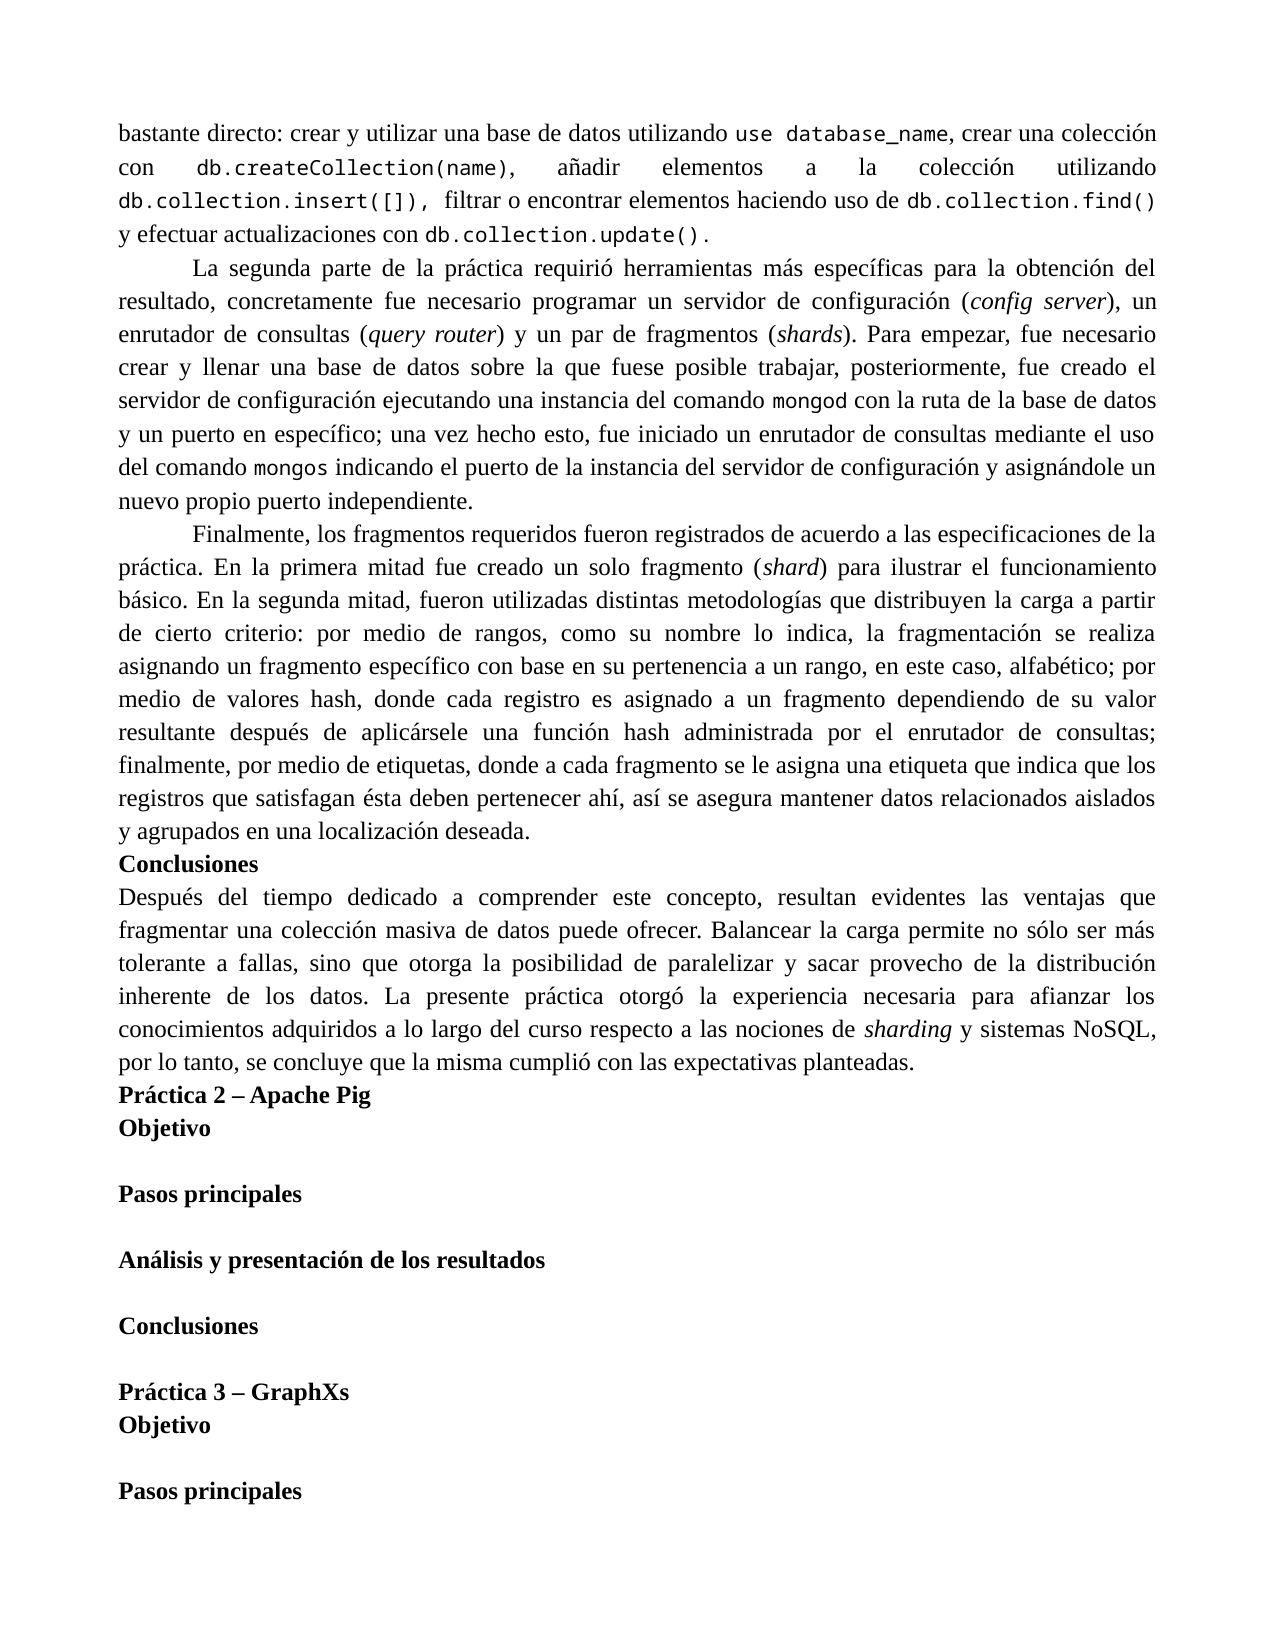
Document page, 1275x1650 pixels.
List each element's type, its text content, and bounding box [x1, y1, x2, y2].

text Objetivo [118, 1113, 1157, 1142]
text Conclusiones [118, 1311, 1157, 1340]
text Análisis y presentación de los resultados [118, 1245, 1157, 1274]
text La segunda parte de la práctica requirió herramientas más específicas para la obtención del resultado, concretamente fue necesario programar un servidor de configuración (config server), un enrutador de consultas (query router) y un par de fragmentos (shards). Para empezar, fue necesario crear y llenar una base de datos sobre la que fuese posible trabajar, posteriormente, fue creado el servidor de configuración ejecutando una instancia del comando mongod con la ruta de la base de datos y un puerto en específico; una vez hecho esto, fue iniciado un enrutador de consultas mediante el uso del comando mongos indicando el puerto de la instancia del servidor de configuración y asignándole un nuevo propio puerto independiente. [118, 253, 1157, 514]
text Después del tiempo dedicado a comprender este concepto, resultan evidentes las ventajas que fragmentar una colección masiva de datos puede ofrecer. Balancear la carga permite no sólo ser más tolerante a fallas, sino que otorga la posibilidad de paralelizar y sacar provecho de la distribución inherente de los datos. La presente práctica otorgó la experiencia necesaria para afianzar los conocimientos adquiridos a lo largo del curso respecto a las nociones de sharding y sistemas NoSQL, por lo tanto, se concluye que la misma cumplió con las expectativas planteadas. [118, 882, 1157, 1076]
text Pasos principales [118, 1476, 1157, 1505]
text Práctica 2 – Apache Pig [118, 1080, 1157, 1109]
text Objetivo [118, 1410, 1157, 1439]
text Conclusiones [118, 849, 1157, 878]
text Pasos principales [118, 1179, 1157, 1208]
text Práctica 3 – GraphXs [118, 1377, 1157, 1406]
text Finalmente, los fragmentos requeridos fueron registrados de acuerdo a las especificaciones de la práctica. En la primera mitad fue creado un solo fragmento (shard) para ilustrar el funcionamiento básico. En la segunda mitad, fueron utilizadas distintas metodologías que distribuyen la carga a partir de cierto criterio: por medio de rangos, como su nombre lo indica, la fragmentación se realiza asignando un fragmento específico con base en su pertenencia a un rango, en este caso, alfabético; por medio de valores hash, donde cada registro es asignado a un fragmento dependiendo de su valor resultante después de aplicársele una función hash administrada por el enrutador de consultas; finalmente, por medio de etiquetas, donde a cada fragmento se le asigna una etiqueta que indica que los registros que satisfagan ésta deben pertenecer ahí, así se asegura mantener datos relacionados aislados y agrupados en una localización deseada. [118, 519, 1157, 845]
